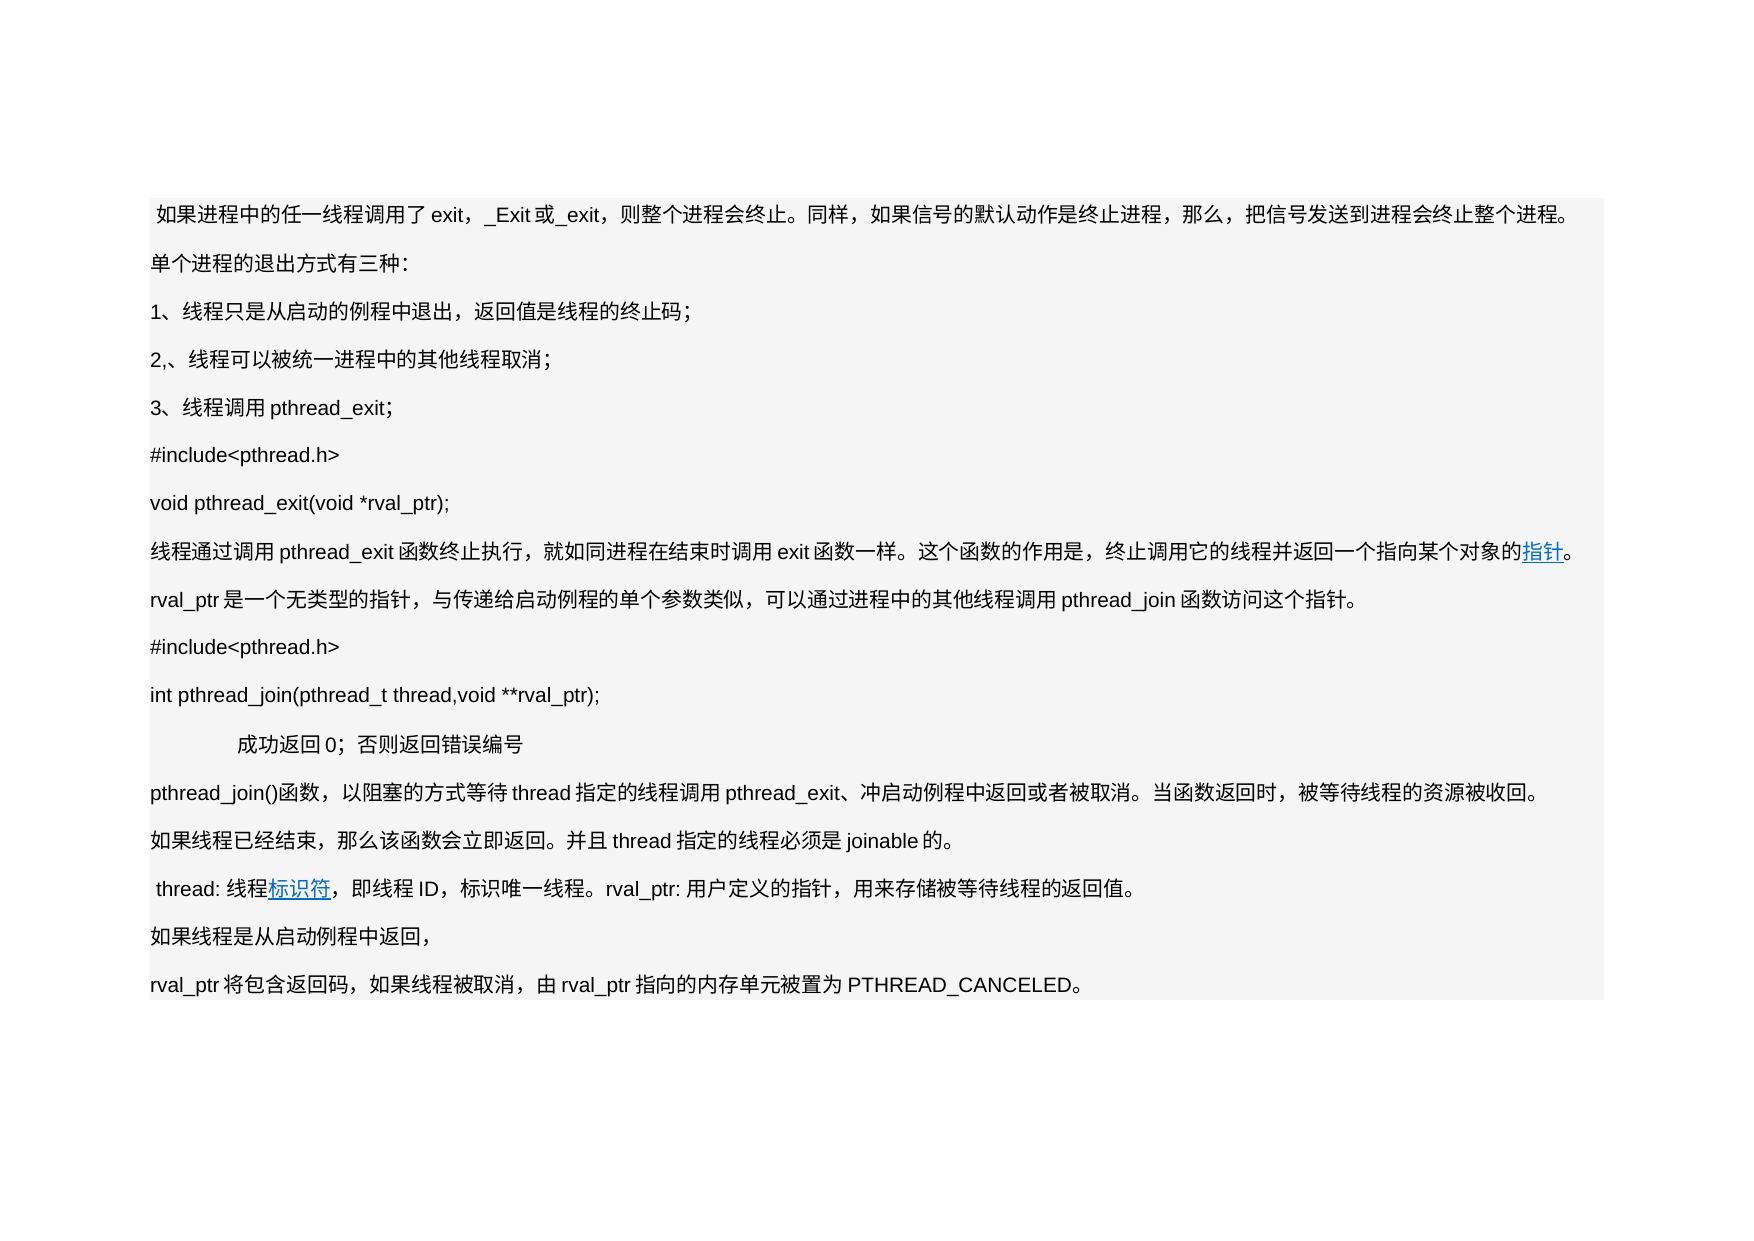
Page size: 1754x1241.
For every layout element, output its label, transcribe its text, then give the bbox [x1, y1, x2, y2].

text 3、线程调用pthread_exit； [150, 390, 1604, 423]
text 成功返回0；否则返回错误编号 [150, 727, 1604, 759]
text 线程通过调用pthread_exit函数终止执行，就如同进程在结束时调用exit函数一样。这个函数的作用是，终止调用它的线程并返回一个指向某个对象的指针。 [150, 534, 1604, 567]
text #include<pthread.h> [150, 438, 1604, 471]
text void pthread_exit(void *rval_ptr); [150, 486, 1604, 519]
text 如果线程是从启动例程中返回， [150, 919, 1604, 952]
text thread: 线程标识符，即线程ID，标识唯一线程。rval_ptr: 用户定义的指针，用来存储被等待线程的返回值。 [150, 871, 1604, 904]
text 2,、线程可以被统一进程中的其他线程取消； [150, 342, 1604, 374]
text rval_ptr将包含返回码，如果线程被取消，由rval_ptr指向的内存单元被置为PTHREAD_CANCELED。 [150, 968, 1604, 1000]
text 1、线程只是从启动的例程中退出，返回值是线程的终止码； [150, 294, 1604, 326]
text 单个进程的退出方式有三种： [150, 246, 1604, 278]
text 如果进程中的任一线程调用了exit，_Exit或_exit，则整个进程会终止。同样，如果信号的默认动作是终止进程，那么，把信号发送到进程会终止整个进程。 [150, 198, 1604, 230]
text 如果线程已经结束，那么该函数会立即返回。并且thread指定的线程必须是joinable的。 [150, 823, 1604, 856]
text int pthread_join(pthread_t thread,void **rval_ptr); [150, 679, 1604, 711]
text rval_ptr是一个无类型的指针，与传递给启动例程的单个参数类似，可以通过进程中的其他线程调用pthread_join函数访问这个指针。 [150, 583, 1604, 615]
text pthread_join()函数，以阻塞的方式等待thread指定的线程调用pthread_exit、冲启动例程中返回或者被取消。当函数返回时，被等待线程的资源被收回。 [150, 775, 1604, 808]
text #include<pthread.h> [150, 631, 1604, 663]
